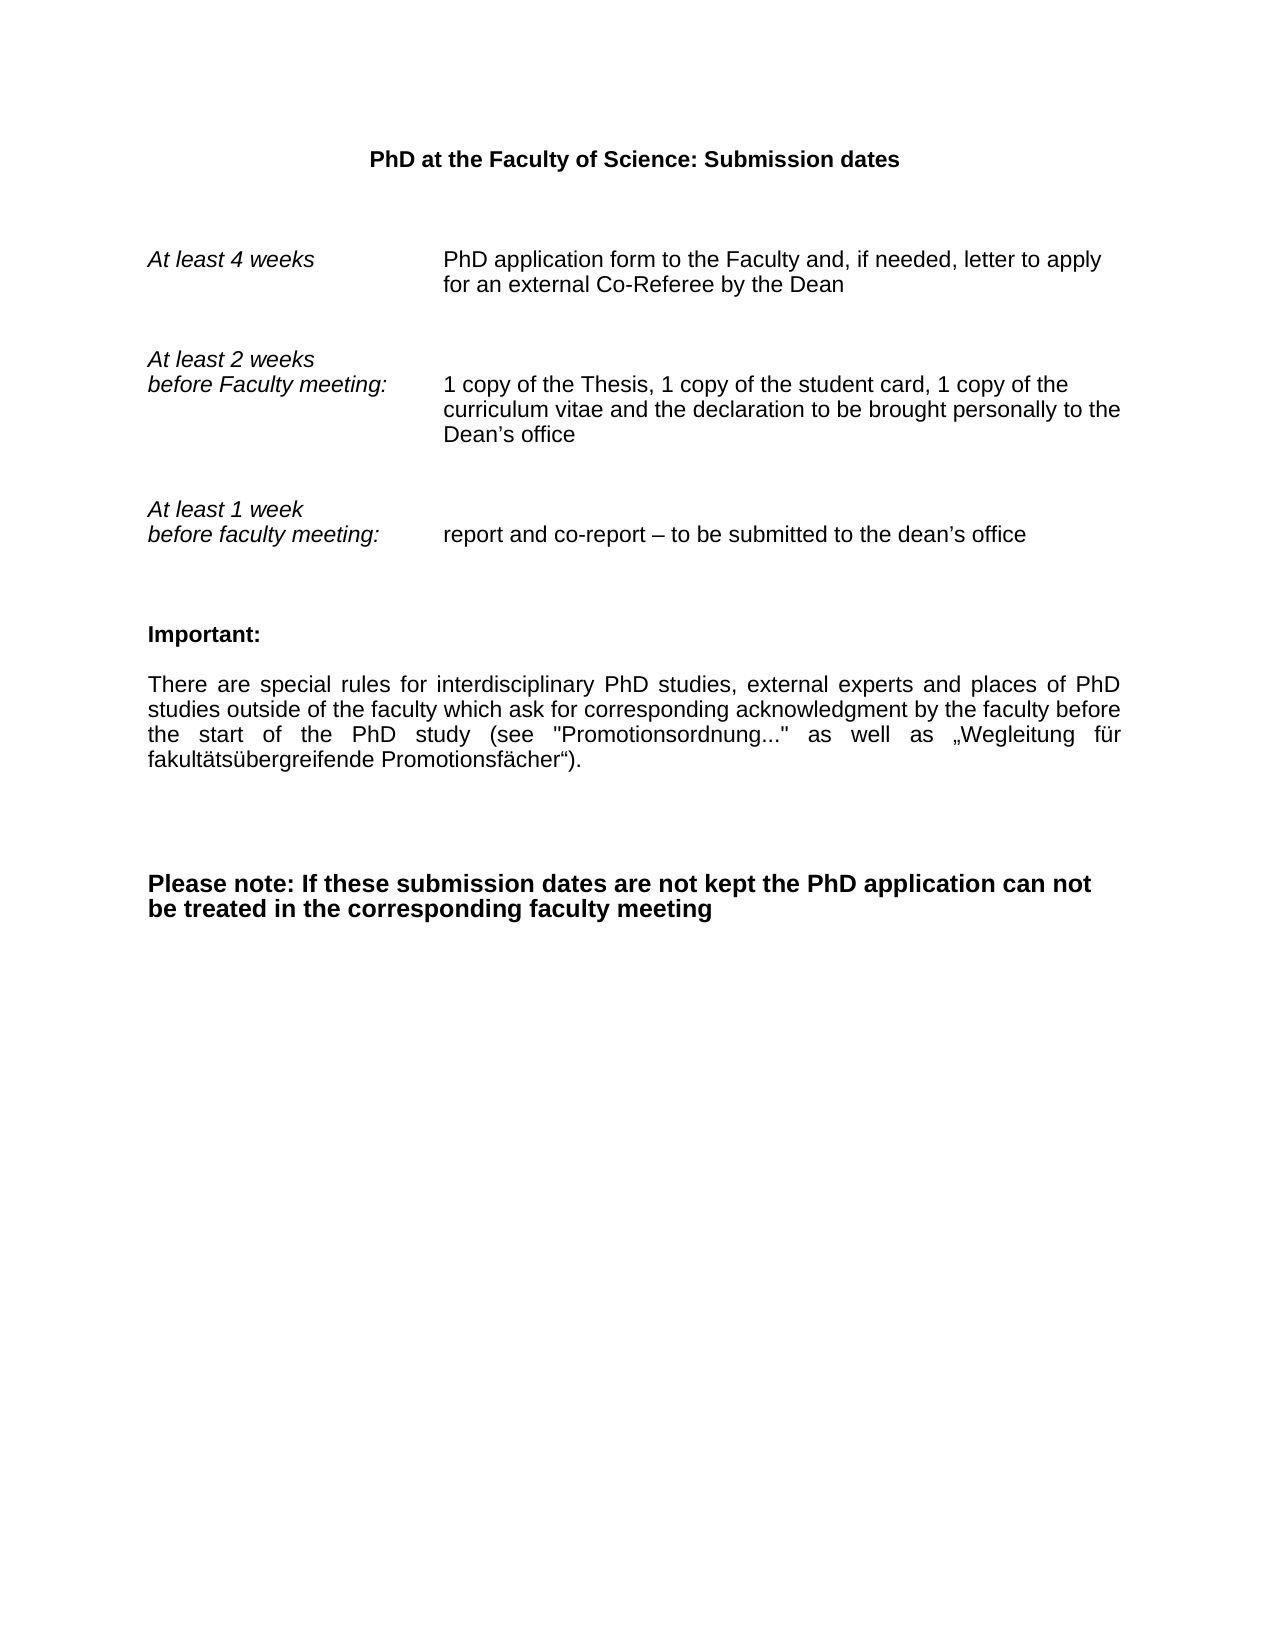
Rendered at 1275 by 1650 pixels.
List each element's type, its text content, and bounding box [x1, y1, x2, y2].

text before Faculty meeting: 1 copy of the Thesis, 1 copy of the student card, 1 copy of the curriculum vitae and the declaration to be brought personally to the Dean’s office [148, 373, 1122, 448]
text At least 4 weeks PhD application form to the Faculty and, if needed, letter to apply for an external Co-Referee by the Dean [148, 248, 1122, 298]
text Please note: If these submission dates are not kept the PhD application can not be treated in the corresponding faculty meeting [148, 873, 1122, 923]
text before faculty meeting: report and co-report – to be submitted to the dean’s office [148, 523, 1122, 548]
text PhD at the Faculty of Science: Submission dates [148, 148, 1122, 173]
text At least 2 weeks [148, 348, 1122, 373]
text Important: [148, 623, 1122, 648]
text There are special rules for interdisciplinary PhD studies, external experts and places of PhD studies outside of the faculty which ask for corresponding acknowledgment by the faculty before the start of the PhD study (see "Promotionsordnung..." as well as „Wegleitung für fakultätsübergreifende Promotionsfächer“). [148, 673, 1122, 773]
text At least 1 week [148, 498, 1122, 523]
